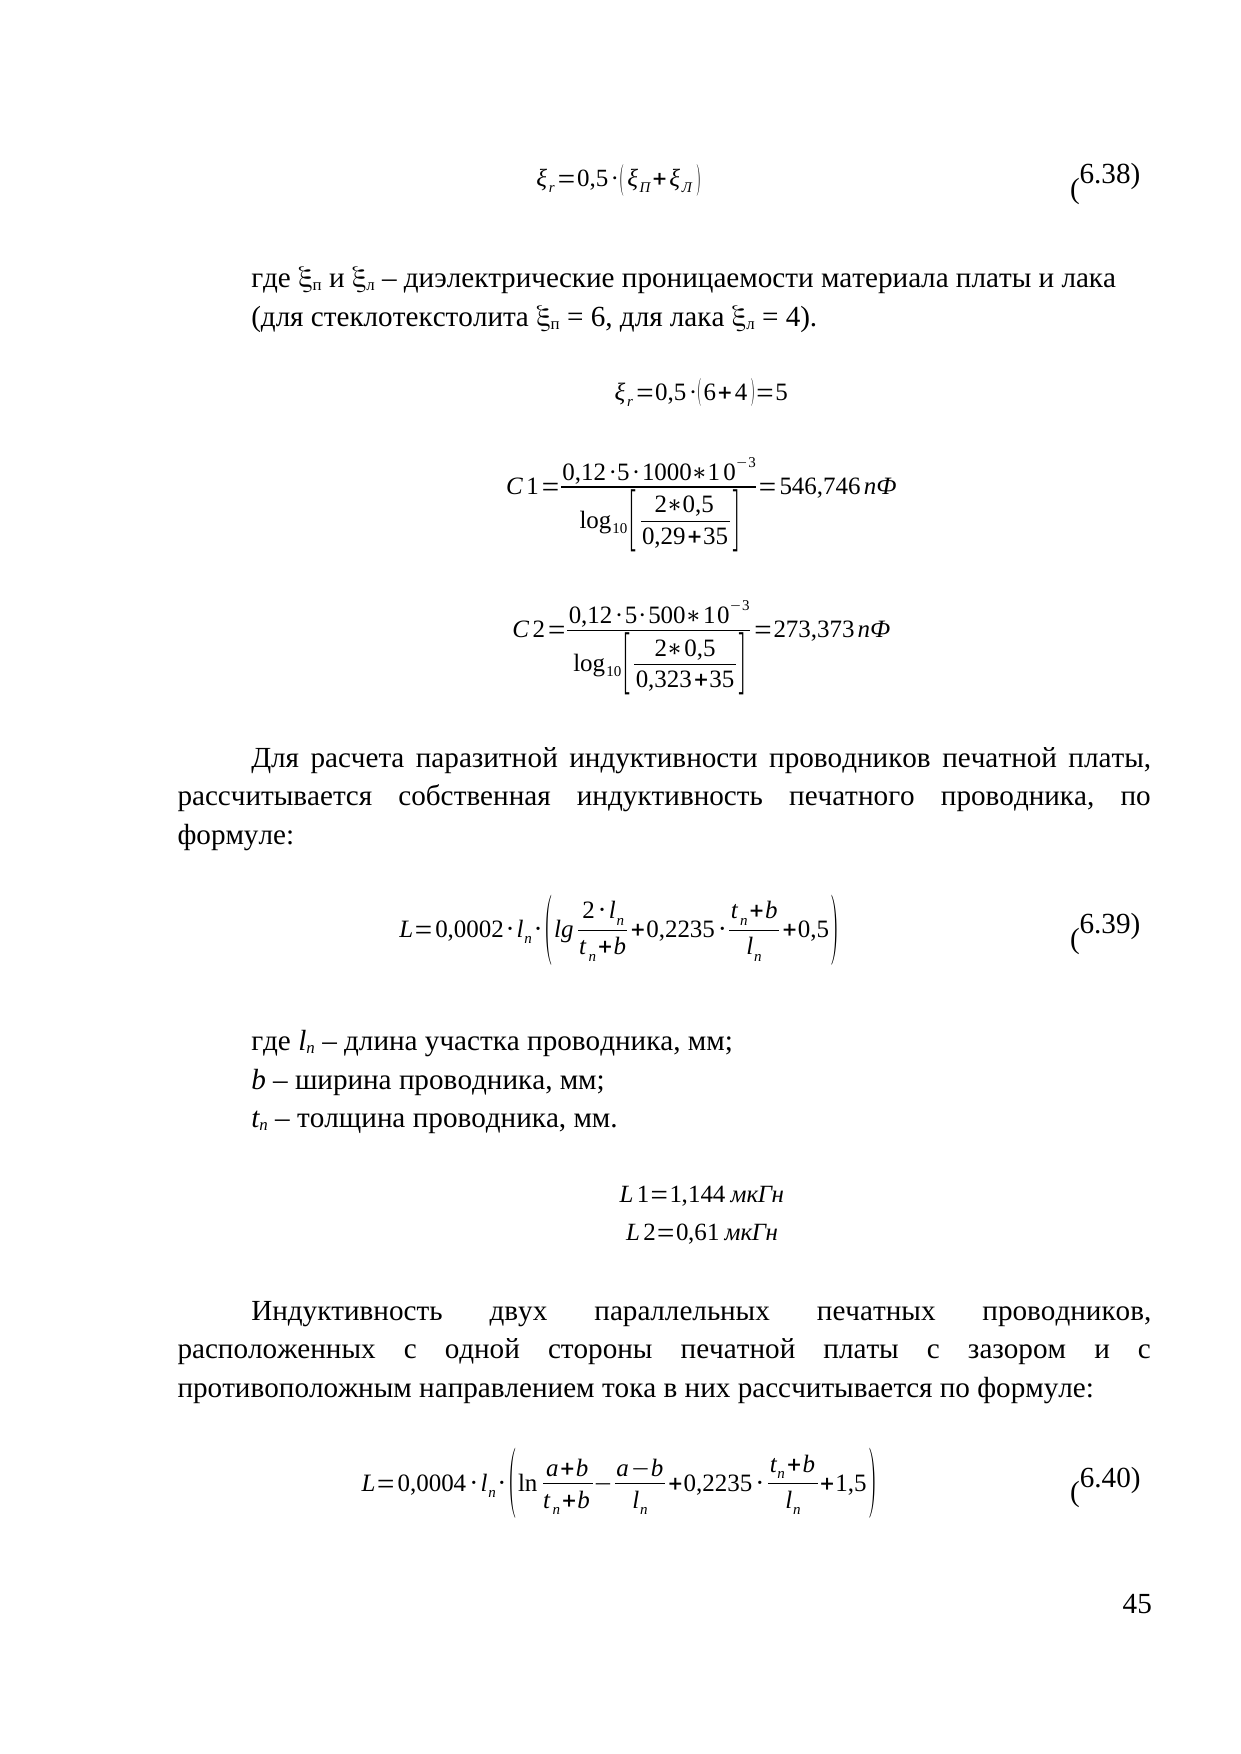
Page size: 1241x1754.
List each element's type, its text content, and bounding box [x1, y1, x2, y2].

text Для расчета паразитной индуктивности проводников печатной платы, рассчитывается собственная индуктивность печатного проводника, по формуле: [177, 740, 1152, 850]
text где ln – длина участка проводника, мм; [177, 1023, 1152, 1057]
text b – ширина проводника, мм; [177, 1062, 1152, 1095]
table_header [177, 157, 984, 222]
table_header (6.38) [985, 157, 1152, 222]
text где п и л – диэлектрические проницаемости материала платы и лака [177, 261, 1152, 294]
text Индуктивность двух параллельных печатных проводников, расположенных с одной стороны печатной платы с зазором и с противоположным направлением тока в них рассчитывается по формуле: [177, 1293, 1152, 1404]
table_header (6.40) [985, 1447, 1152, 1538]
table_header [177, 1447, 984, 1538]
table_header [177, 894, 984, 985]
text tn – толщина проводника, мм. [177, 1100, 1152, 1134]
table_header (6.39) [985, 894, 1152, 985]
text (для стеклотекстолита п = 6, для лака л = 4). [177, 299, 1152, 333]
